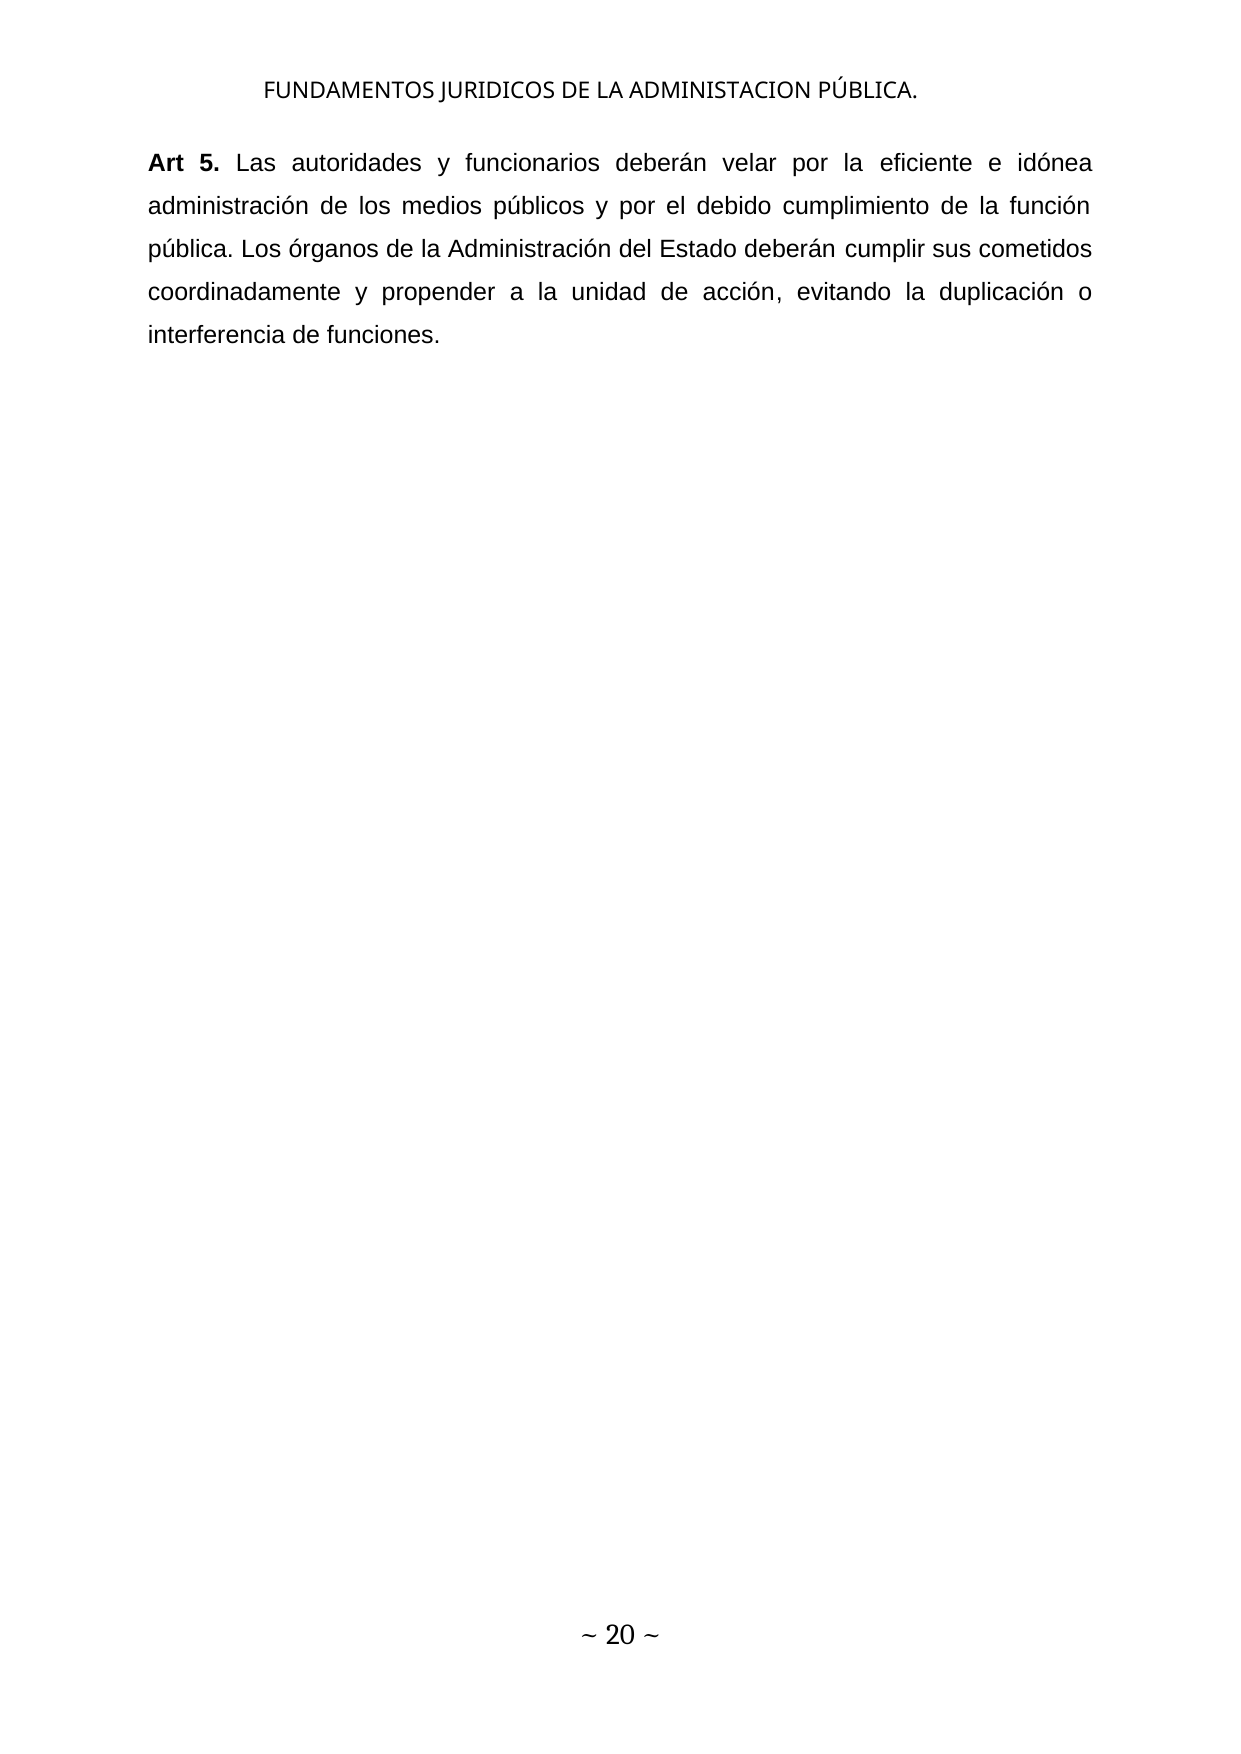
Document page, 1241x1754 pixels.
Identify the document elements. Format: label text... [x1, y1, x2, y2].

text Art 5. Las autoridades y funcionarios deberán velar por la eficiente e idónea administración de los medios públicos y por el debido cumplimiento de la función pública. Los órganos de la Administración del Estado deberán cumplir sus cometidos coordinadamente y propender a la unidad de acción, evitando la duplicación o interferencia de funciones. [148, 148, 1092, 349]
